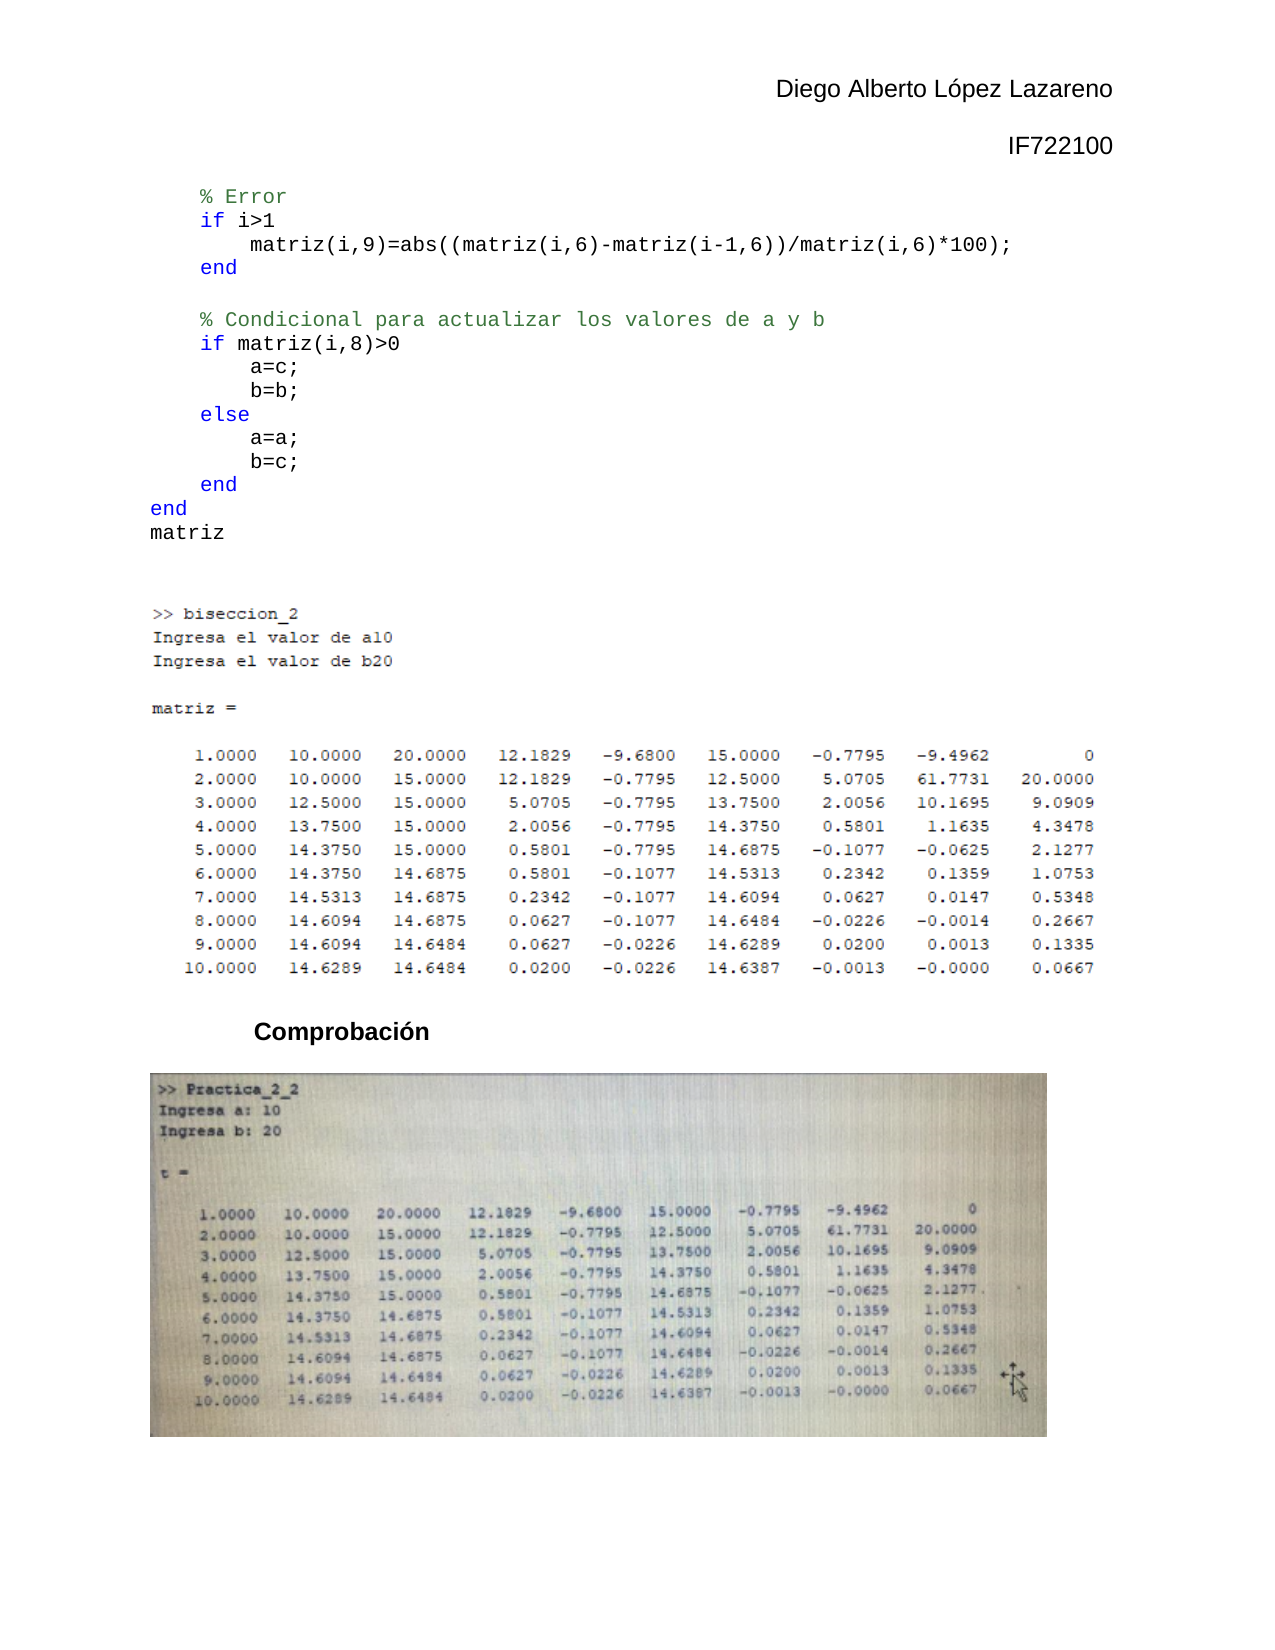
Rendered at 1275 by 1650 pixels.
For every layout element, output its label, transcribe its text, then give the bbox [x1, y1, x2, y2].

text if matriz(i,8)>0 [150, 333, 1125, 356]
text Comprobación [179, 1016, 1113, 1045]
text % Condicional para actualizar los valores de a y b [150, 309, 1125, 333]
text a=c; [150, 356, 1125, 380]
picture [150, 602, 1125, 989]
text % Error [150, 186, 1125, 210]
text b=b; [150, 380, 1125, 403]
text b=c; [150, 451, 1125, 474]
text matriz(i,9)=abs((matriz(i,6)-matriz(i-1,6))/matriz(i,6)*100); [150, 234, 1125, 257]
text end [150, 474, 1125, 498]
text matriz [150, 522, 1125, 545]
text end [150, 257, 1125, 281]
text if i>1 [150, 210, 1125, 234]
text else [150, 403, 1125, 427]
text end [150, 498, 1125, 522]
text a=a; [150, 427, 1125, 451]
picture [150, 1073, 1047, 1437]
